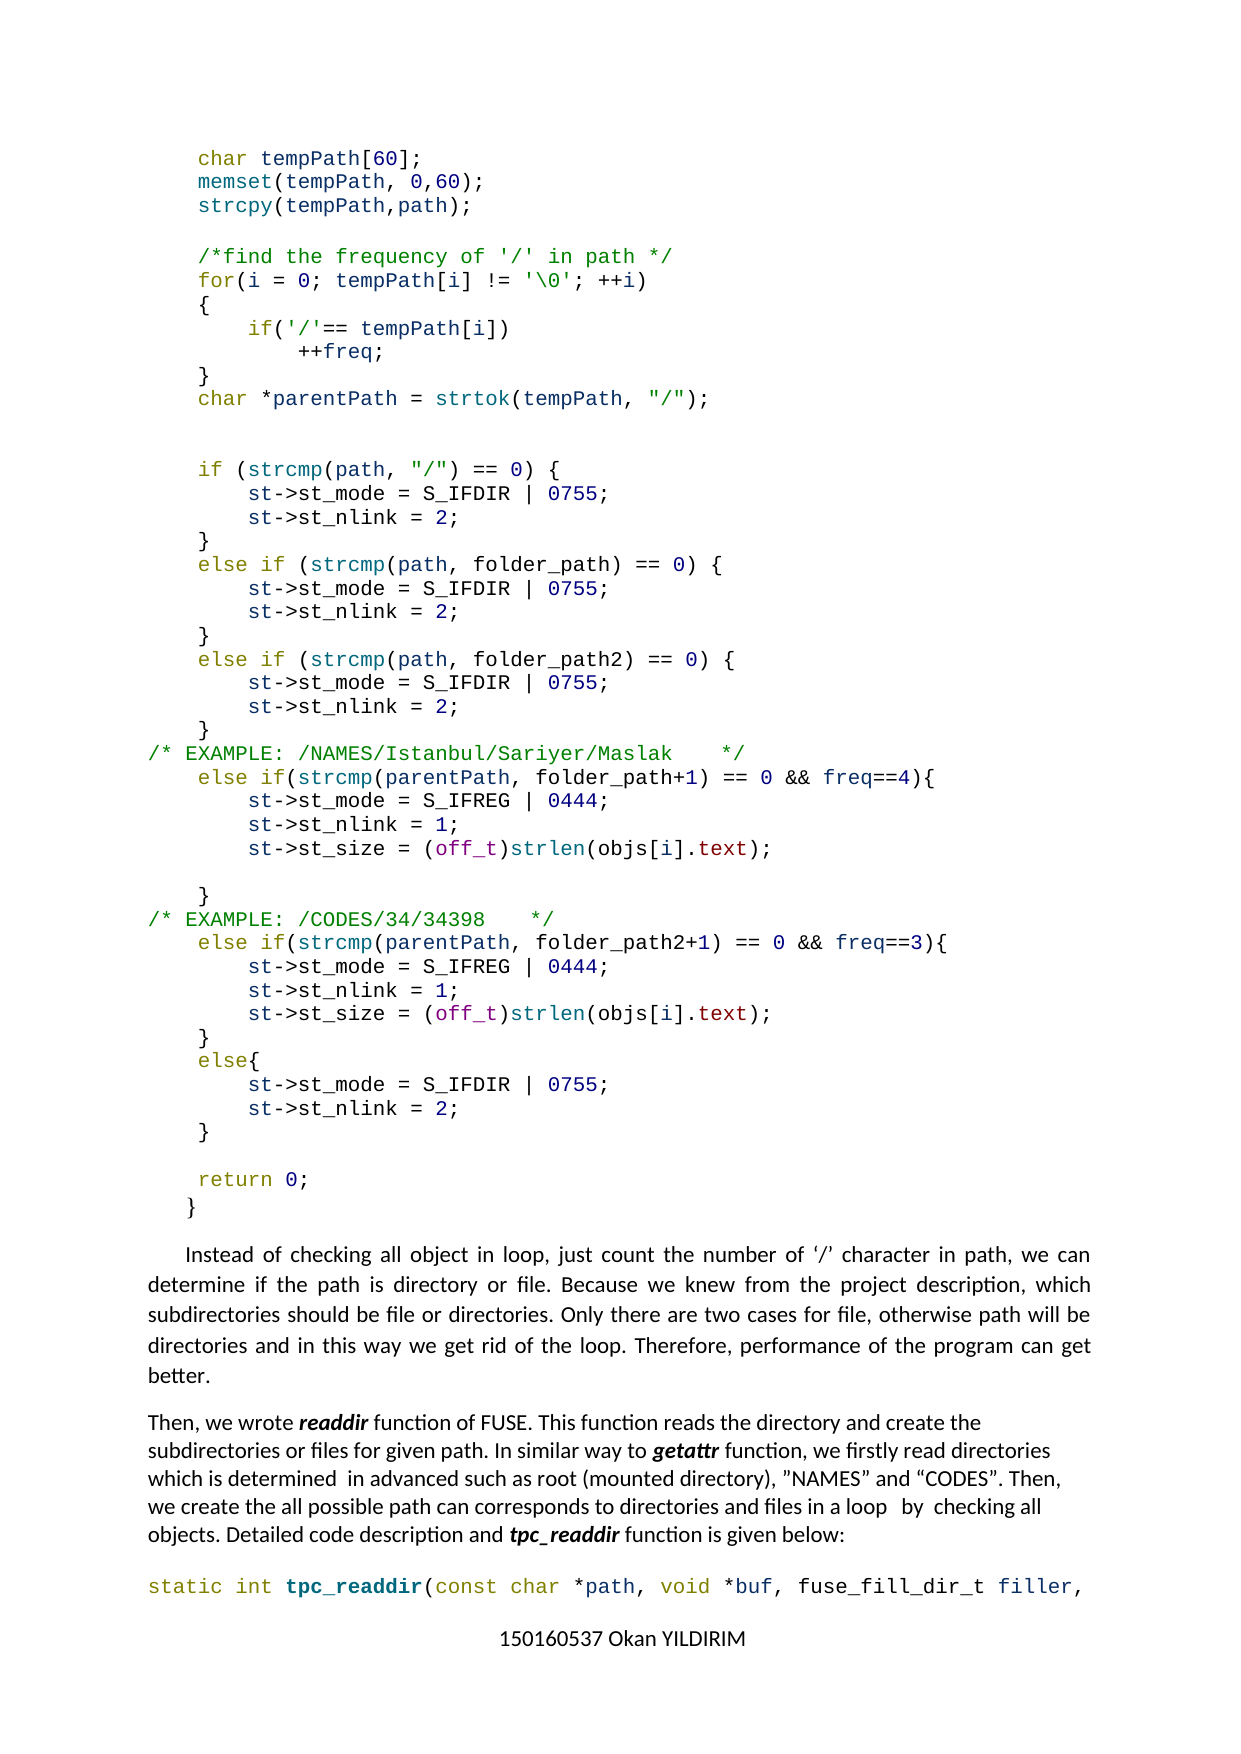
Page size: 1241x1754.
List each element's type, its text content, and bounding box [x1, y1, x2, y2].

text Then, we wrote readdir function of FUSE. This function reads the directory and create the subdirectories or files for given path. In similar way to getattr function, we firstly read directories which is determined in advanced such as root (mounted directory), ”NAMES” and “CODES”. Then, we create the all possible path can corresponds to directories and files in a loop by checking all objects. Detailed code description and tpc_readdir function is given below: [148, 1408, 1093, 1548]
text Instead of checking all object in loop, just count the number of ‘/’ character in path, we can determine if the path is directory or file. Because we knew from the project description, which subdirectories should be file or directories. Only there are two cases for file, otherwise path will be directories and in this way we get rid of the loop. Therefore, performance of the program can get better. [148, 1240, 1093, 1389]
text ++freq; [148, 341, 1093, 365]
text } [148, 625, 1093, 648]
text st->st_mode = S_IFDIR | 0755; [148, 1074, 1093, 1098]
text st->st_mode = S_IFDIR | 0755; [148, 483, 1093, 507]
text memset(tempPath, 0,60); [148, 171, 1093, 195]
text st->st_size = (off_t)strlen(objs[i].text); [148, 838, 1093, 861]
text st->st_mode = S_IFDIR | 0755; [148, 578, 1093, 601]
text } [148, 1192, 1093, 1221]
text } [148, 1027, 1093, 1051]
text } [148, 1121, 1093, 1145]
text st->st_mode = S_IFREG | 0444; [148, 956, 1093, 979]
text st->st_mode = S_IFREG | 0444; [148, 790, 1093, 814]
text else if (strcmp(path, folder_path2) == 0) { [148, 648, 1093, 672]
text } [148, 719, 1093, 743]
text st->st_nlink = 1; [148, 814, 1093, 838]
text for(i = 0; tempPath[i] != '\0'; ++i) [148, 270, 1093, 294]
text if (strcmp(path, "/") == 0) { [148, 459, 1093, 483]
text } [148, 530, 1093, 554]
text return 0; [148, 1169, 1093, 1192]
text else if(strcmp(parentPath, folder_path+1) == 0 && freq==4){ [148, 767, 1093, 790]
text st->st_mode = S_IFDIR | 0755; [148, 672, 1093, 696]
text strcpy(tempPath,path); [148, 195, 1093, 218]
text st->st_size = (off_t)strlen(objs[i].text); [148, 1003, 1093, 1027]
text } [148, 365, 1093, 388]
text /* EXAMPLE: /NAMES/Istanbul/Sariyer/Maslak */ [148, 743, 1093, 767]
text else if (strcmp(path, folder_path) == 0) { [148, 554, 1093, 578]
text st->st_nlink = 2; [148, 601, 1093, 625]
text else{ [148, 1051, 1093, 1074]
text char tempPath[60]; [148, 148, 1093, 171]
text else if(strcmp(parentPath, folder_path2+1) == 0 && freq==3){ [148, 932, 1093, 956]
text /*find the frequency of '/' in path */ [148, 247, 1093, 270]
text st->st_nlink = 2; [148, 696, 1093, 719]
text if('/'== tempPath[i]) [148, 317, 1093, 341]
text } [148, 885, 1093, 909]
text st->st_nlink = 2; [148, 507, 1093, 530]
text char *parentPath = strtok(tempPath, "/"); [148, 388, 1093, 412]
text { [148, 294, 1093, 317]
text /* EXAMPLE: /CODES/34/34398 */ [148, 909, 1093, 932]
text st->st_nlink = 1; [148, 979, 1093, 1003]
text st->st_nlink = 2; [148, 1098, 1093, 1121]
text static int tpc_readdir(const char *path, void *buf, fuse_fill_dir_t filler, [148, 1576, 1093, 1600]
